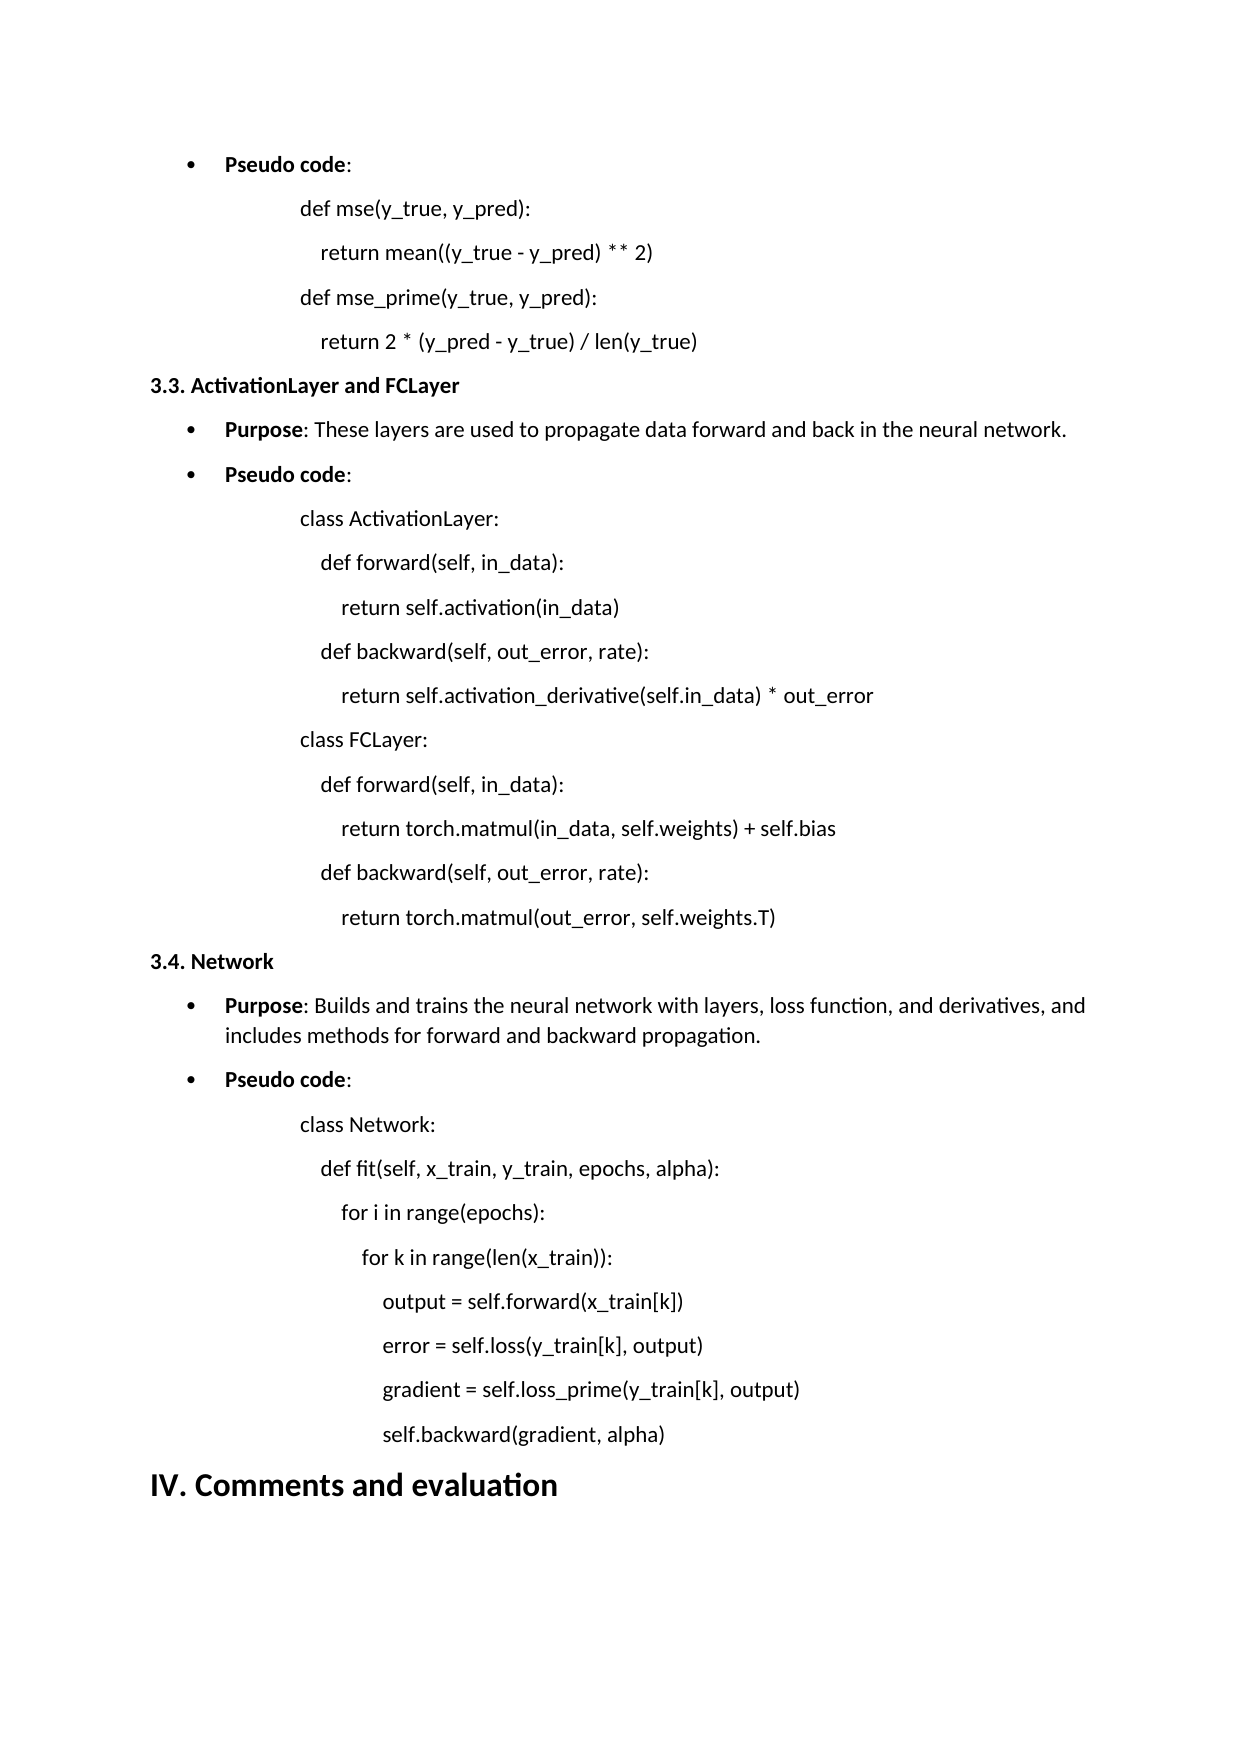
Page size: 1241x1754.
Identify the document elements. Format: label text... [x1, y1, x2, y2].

text return 2 * (y_pred - y_true) / len(y_true) [300, 327, 1090, 355]
text class ActivationLayer: [300, 504, 1090, 532]
text return mean((y_true - y_pred) ** 2) [300, 238, 1090, 267]
list Pseudo code: [187, 150, 1090, 178]
text def mse(y_true, y_pred): [300, 194, 1090, 222]
text class Network: [300, 1110, 1090, 1138]
list Pseudo code: [187, 460, 1090, 488]
text gradient = self.loss_prime(y_train[k], output) [300, 1376, 1090, 1403]
text class FCLayer: [300, 726, 1090, 753]
text def forward(self, in_data): [300, 770, 1090, 798]
text error = self.loss(y_train[k], output) [300, 1331, 1090, 1359]
text 3.4. Network [150, 947, 1090, 975]
text 3.3. ActivationLayer and FCLayer [150, 371, 1090, 399]
list Purpose: Builds and trains the neural network with layers, loss function, and derivatives, and includes methods for forward and backward propagation. [187, 991, 1090, 1049]
text return self.activation_derivative(self.in_data) * out_error [300, 681, 1090, 709]
text return torch.matmul(in_data, self.weights) + self.bias [300, 814, 1090, 842]
text self.backward(gradient, alpha) [300, 1420, 1090, 1448]
list Purpose: These layers are used to propagate data forward and back in the neural network. [187, 416, 1090, 444]
text def backward(self, out_error, rate): [300, 637, 1090, 665]
text def mse_prime(y_true, y_pred): [300, 283, 1090, 311]
text def forward(self, in_data): [300, 548, 1090, 576]
text return self.activation(in_data) [300, 593, 1090, 621]
text def backward(self, out_error, rate): [300, 858, 1090, 886]
text for k in range(len(x_train)): [300, 1243, 1090, 1271]
text output = self.forward(x_train[k]) [300, 1287, 1090, 1315]
text def fit(self, x_train, y_train, epochs, alpha): [300, 1154, 1090, 1182]
list Pseudo code: [187, 1066, 1090, 1094]
text IV. Comments and evaluation [150, 1464, 1090, 1505]
text return torch.matmul(out_error, self.weights.T) [300, 903, 1090, 931]
text for i in range(epochs): [300, 1198, 1090, 1226]
